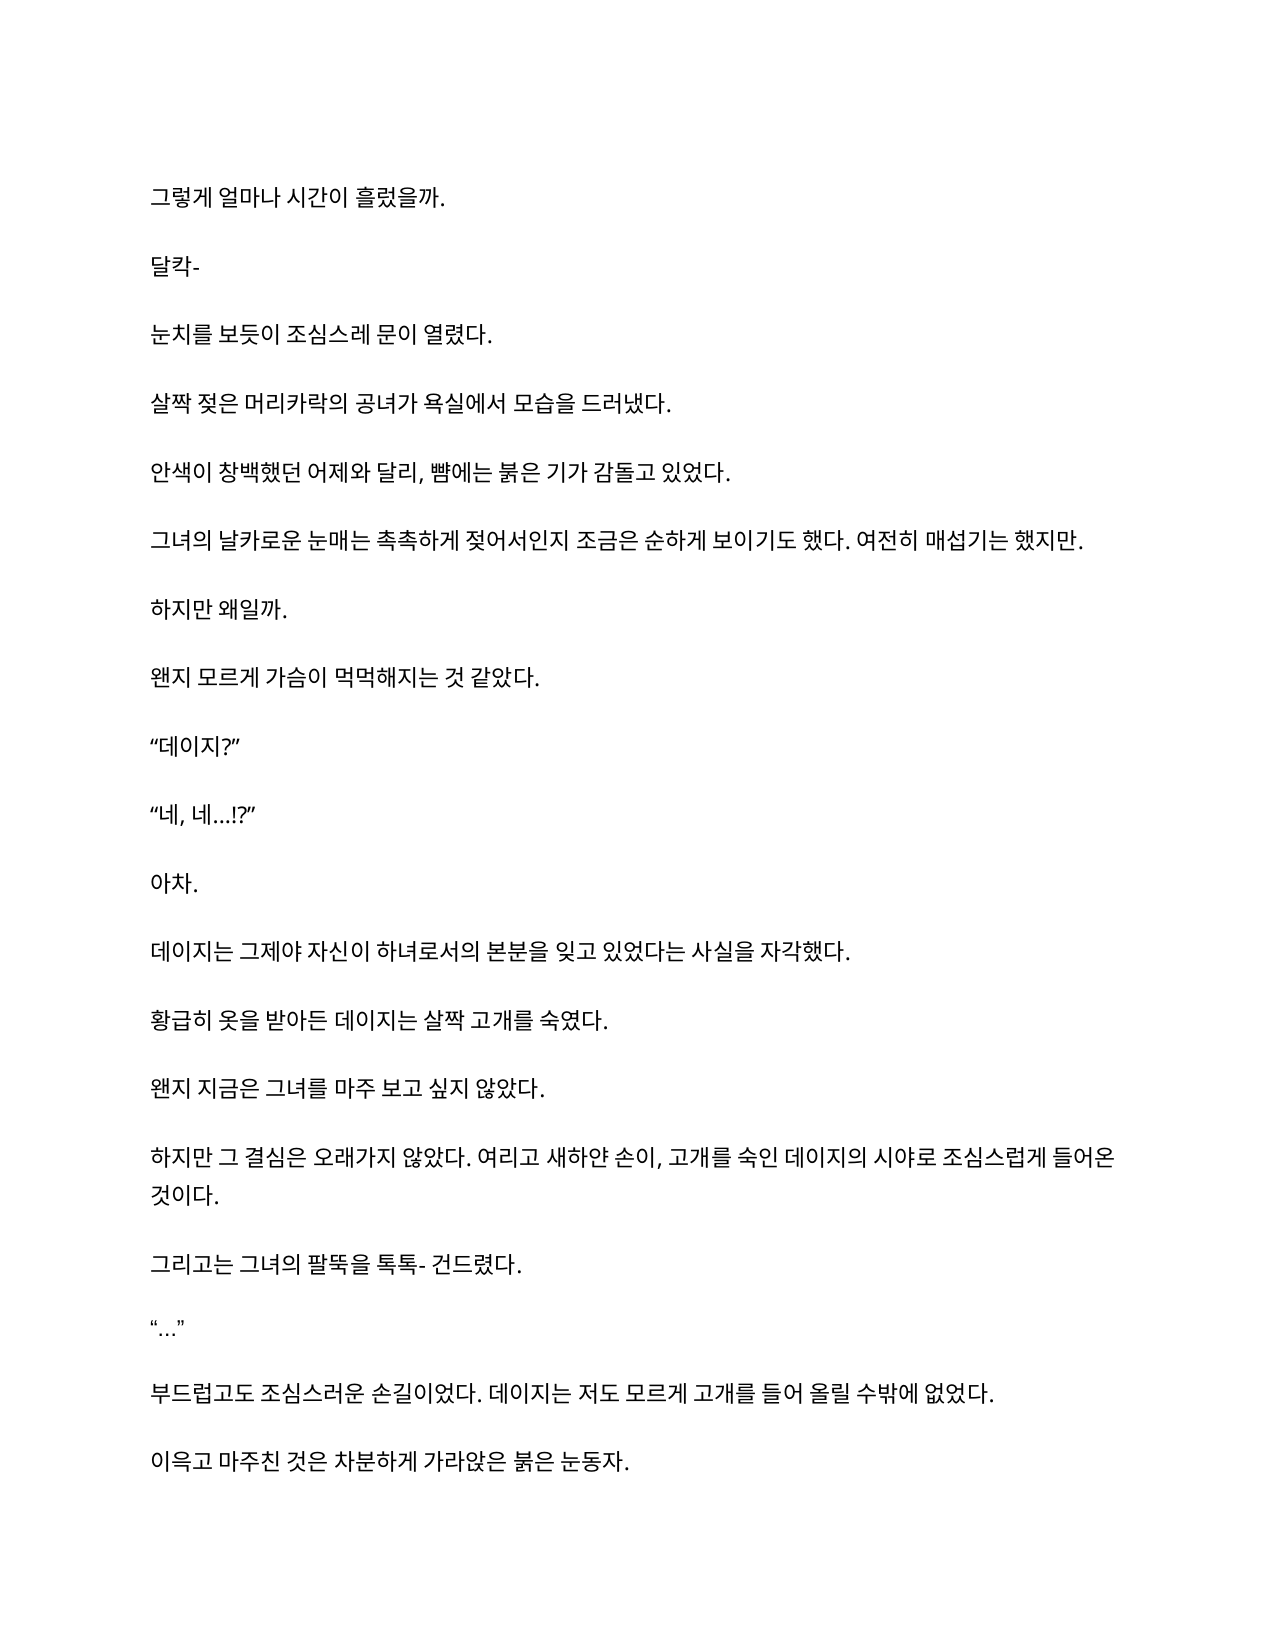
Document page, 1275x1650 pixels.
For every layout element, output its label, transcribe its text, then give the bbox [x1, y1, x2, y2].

text 안색이 창백했던 어제와 달리, 뺨에는 붉은 기가 감돌고 있었다. [150, 454, 1125, 488]
text 달칵- [150, 249, 1125, 282]
text “데이지?” [150, 728, 1125, 762]
text 왠지 지금은 그녀를 마주 보고 싶지 않았다. [150, 1071, 1125, 1104]
text 황급히 옷을 받아든 데이지는 살짝 고개를 숙였다. [150, 1003, 1125, 1036]
text 살짝 젖은 머리카락의 공녀가 욕실에서 모습을 드러냈다. [150, 386, 1125, 419]
text “네, 네...!?” [150, 797, 1125, 830]
text “...” [150, 1315, 1125, 1341]
text 하지만 왜일까. [150, 591, 1125, 625]
text 하지만 그 결심은 오래가지 않았다. 여리고 새하얀 손이, 고개를 숙인 데이지의 시야로 조심스럽게 들어온 것이다. [150, 1140, 1125, 1211]
text 그렇게 얼마나 시간이 흘렀을까. [150, 180, 1125, 213]
text 그리고는 그녀의 팔뚝을 톡톡- 건드렸다. [150, 1247, 1125, 1280]
text 이윽고 마주친 것은 차분하게 가라앉은 붉은 눈동자. [150, 1444, 1125, 1477]
text 아차. [150, 866, 1125, 899]
text 부드럽고도 조심스러운 손길이었다. 데이지는 저도 모르게 고개를 들어 올릴 수밖에 없었다. [150, 1376, 1125, 1409]
text 눈치를 보듯이 조심스레 문이 열렸다. [150, 317, 1125, 351]
text 그녀의 날카로운 눈매는 촉촉하게 젖어서인지 조금은 순하게 보이기도 했다. 여전히 매섭기는 했지만. [150, 523, 1125, 556]
text 왠지 모르게 가슴이 먹먹해지는 것 같았다. [150, 660, 1125, 693]
text 데이지는 그제야 자신이 하녀로서의 본분을 잊고 있었다는 사실을 자각했다. [150, 934, 1125, 967]
